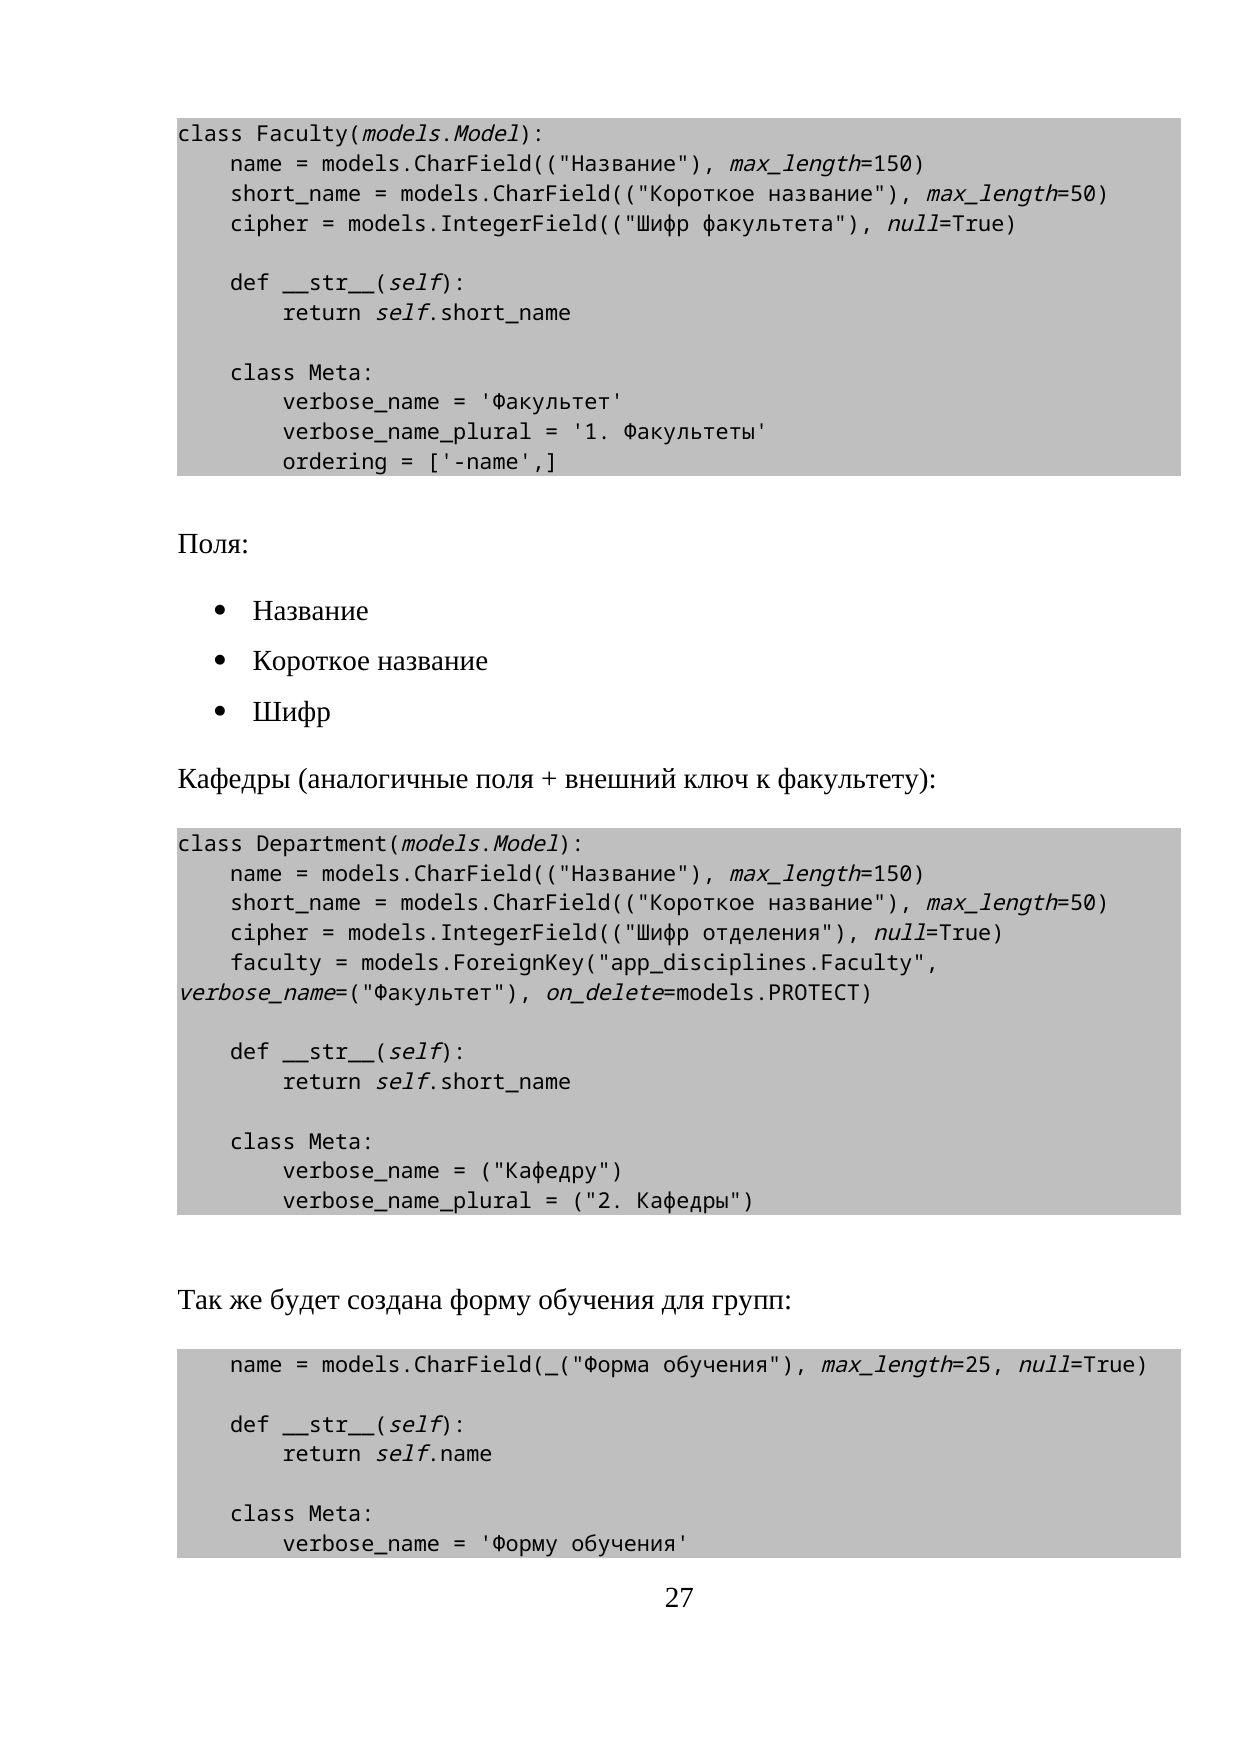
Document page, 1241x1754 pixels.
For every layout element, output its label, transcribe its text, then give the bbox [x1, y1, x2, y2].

text verbose_name = ("Кафедру") [177, 1156, 1181, 1185]
text short_name = models.CharField(("Короткое название"), max_length=50) [177, 887, 1181, 917]
text faculty = models.ForeignKey("app_disciplines.Faculty", verbose_name=("Факультет"), on_delete=models.PROTECT) [177, 947, 1181, 1007]
text ordering = ['-name',] [177, 446, 1181, 476]
text class Meta: [177, 1126, 1181, 1156]
text class Department(models.Model): [177, 828, 1181, 858]
list Название [215, 593, 1181, 627]
text Поля: [177, 476, 1181, 559]
text def __str__(self): [177, 1036, 1181, 1066]
text Кафедры (аналогичные поля + внешний ключ к факультету): [177, 761, 1181, 794]
text name = models.CharField(("Название"), max_length=150) [177, 148, 1181, 178]
text def __str__(self): [177, 267, 1181, 297]
list Шифр [215, 694, 1181, 727]
text class Meta: [177, 1498, 1181, 1528]
text verbose_name_plural = '1. Факультеты' [177, 416, 1181, 446]
text сipher = models.IntegerField(("Шифр отделения"), null=True) [177, 917, 1181, 947]
text class Meta: [177, 356, 1181, 386]
text return self.short_name [177, 297, 1181, 327]
text short_name = models.CharField(("Короткое название"), max_length=50) [177, 178, 1181, 207]
text Так же будет создана форму обучения для групп: [177, 1282, 1181, 1316]
text cipher = models.IntegerField(("Шифр факультета"), null=True) [177, 207, 1181, 237]
text name = models.CharField(("Название"), max_length=150) [177, 858, 1181, 887]
text return self.name [177, 1438, 1181, 1468]
list Короткое название [215, 643, 1181, 677]
text return self.short_name [177, 1066, 1181, 1096]
text verbose_name = 'Форму обучения' [177, 1528, 1181, 1558]
text verbose_name_plural = ("2. Кафедры") [177, 1185, 1181, 1215]
text name = models.CharField(_("Форма обучения"), max_length=25, null=True) [177, 1349, 1181, 1379]
text verbose_name = 'Факультет' [177, 386, 1181, 416]
text def __str__(self): [177, 1409, 1181, 1438]
text class Faculty(models.Model): [177, 118, 1181, 148]
